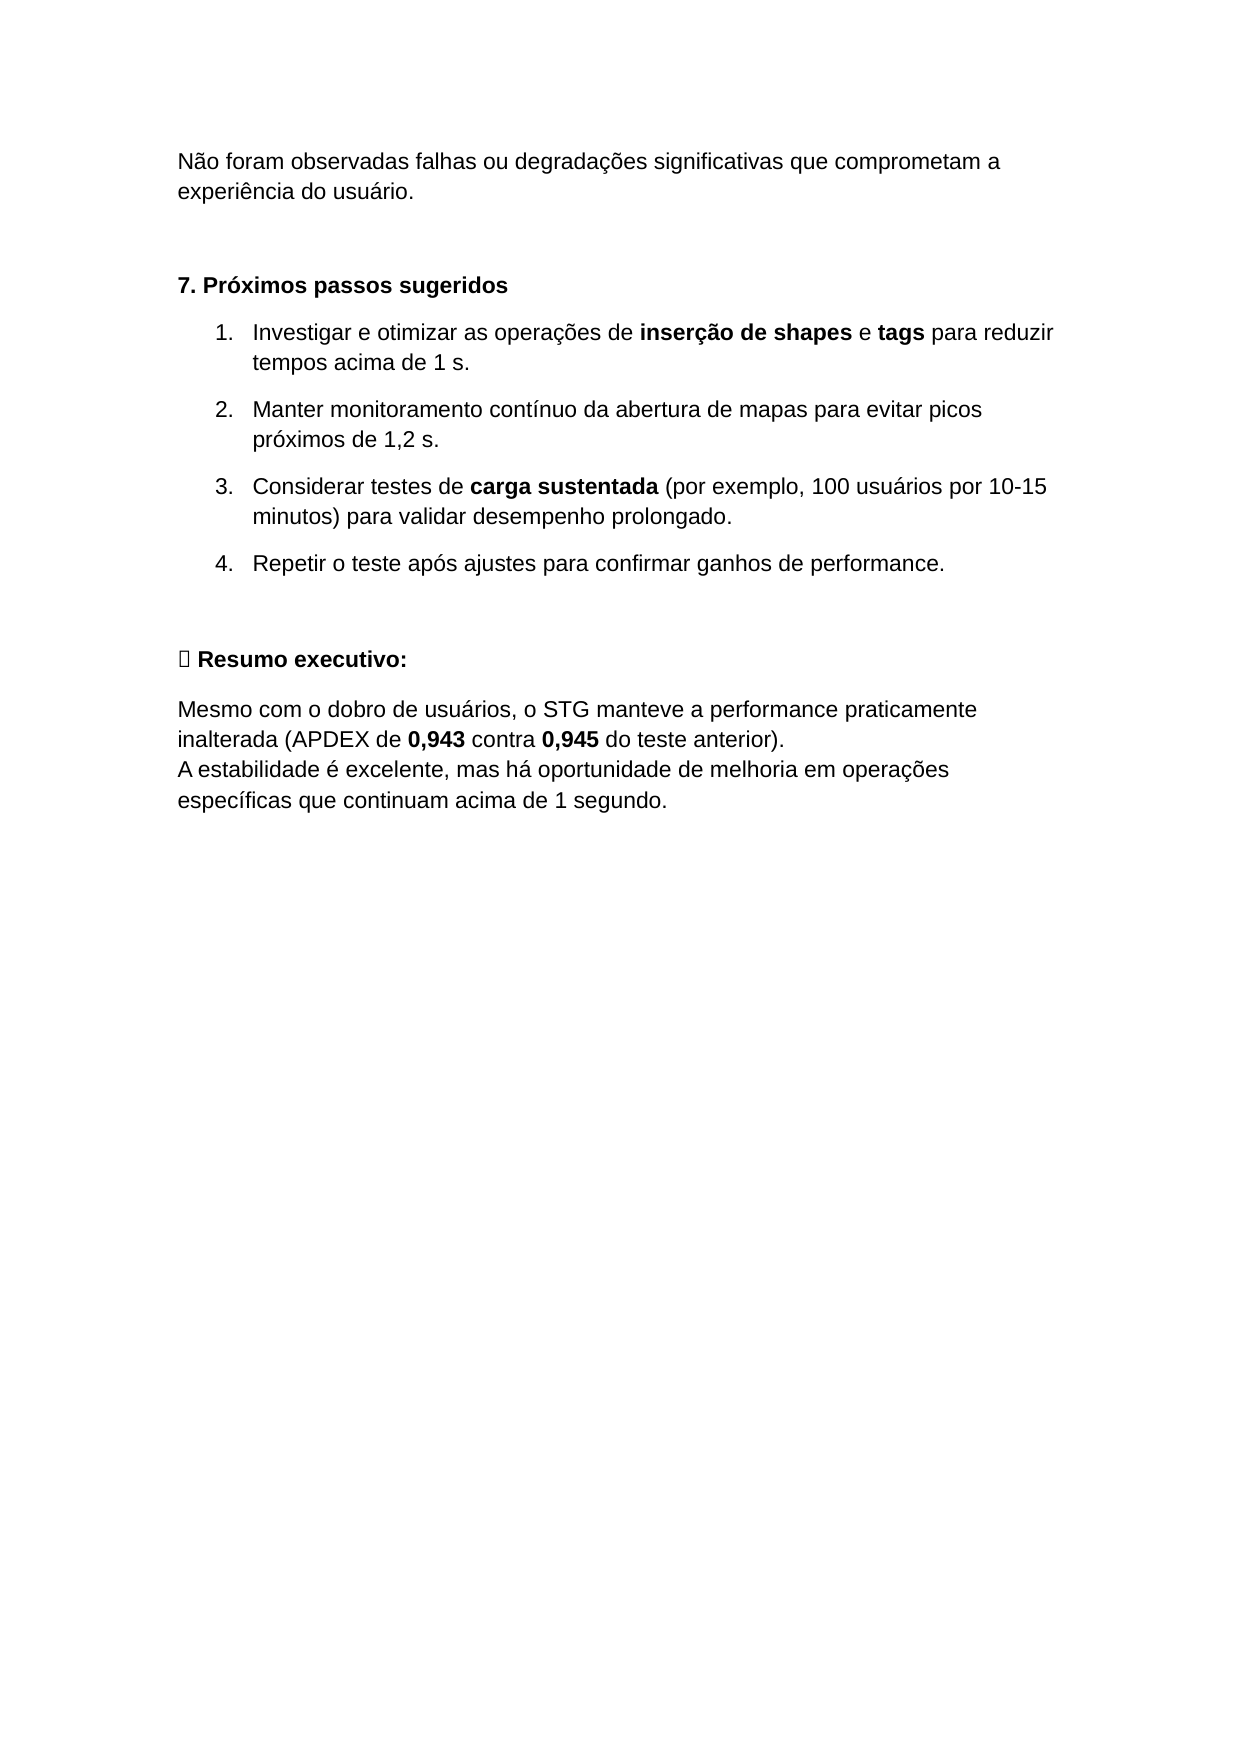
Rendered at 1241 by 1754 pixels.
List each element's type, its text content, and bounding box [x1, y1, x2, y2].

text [177, 148, 1063, 204]
list Manter monitoramento contínuo da abertura de mapas para evitar picos próximos de 1,2 s. [215, 396, 1063, 452]
text Mesmo com o dobro de usuários, o STG manteve a performance praticamente inalterada (APDEX de 0,943 contra 0,945 do teste anterior). A estabilidade é excelente, mas há oportunidade de melhoria em operações específicas que continuam acima de 1 segundo. [177, 696, 1063, 813]
list Repetir o teste após ajustes para confirmar ganhos de performance. [215, 550, 1063, 576]
list Considerar testes de carga sustentada (por exemplo, 100 usuários por 10-15 minutos) para validar desempenho prolongado. [215, 473, 1063, 529]
list Investigar e otimizar as operações de inserção de shapes e tags para reduzir tempos acima de 1 s. [215, 318, 1063, 375]
text 7. Próximos passos sugeridos [177, 272, 1063, 298]
text 📌 Resumo executivo: [177, 643, 1063, 675]
